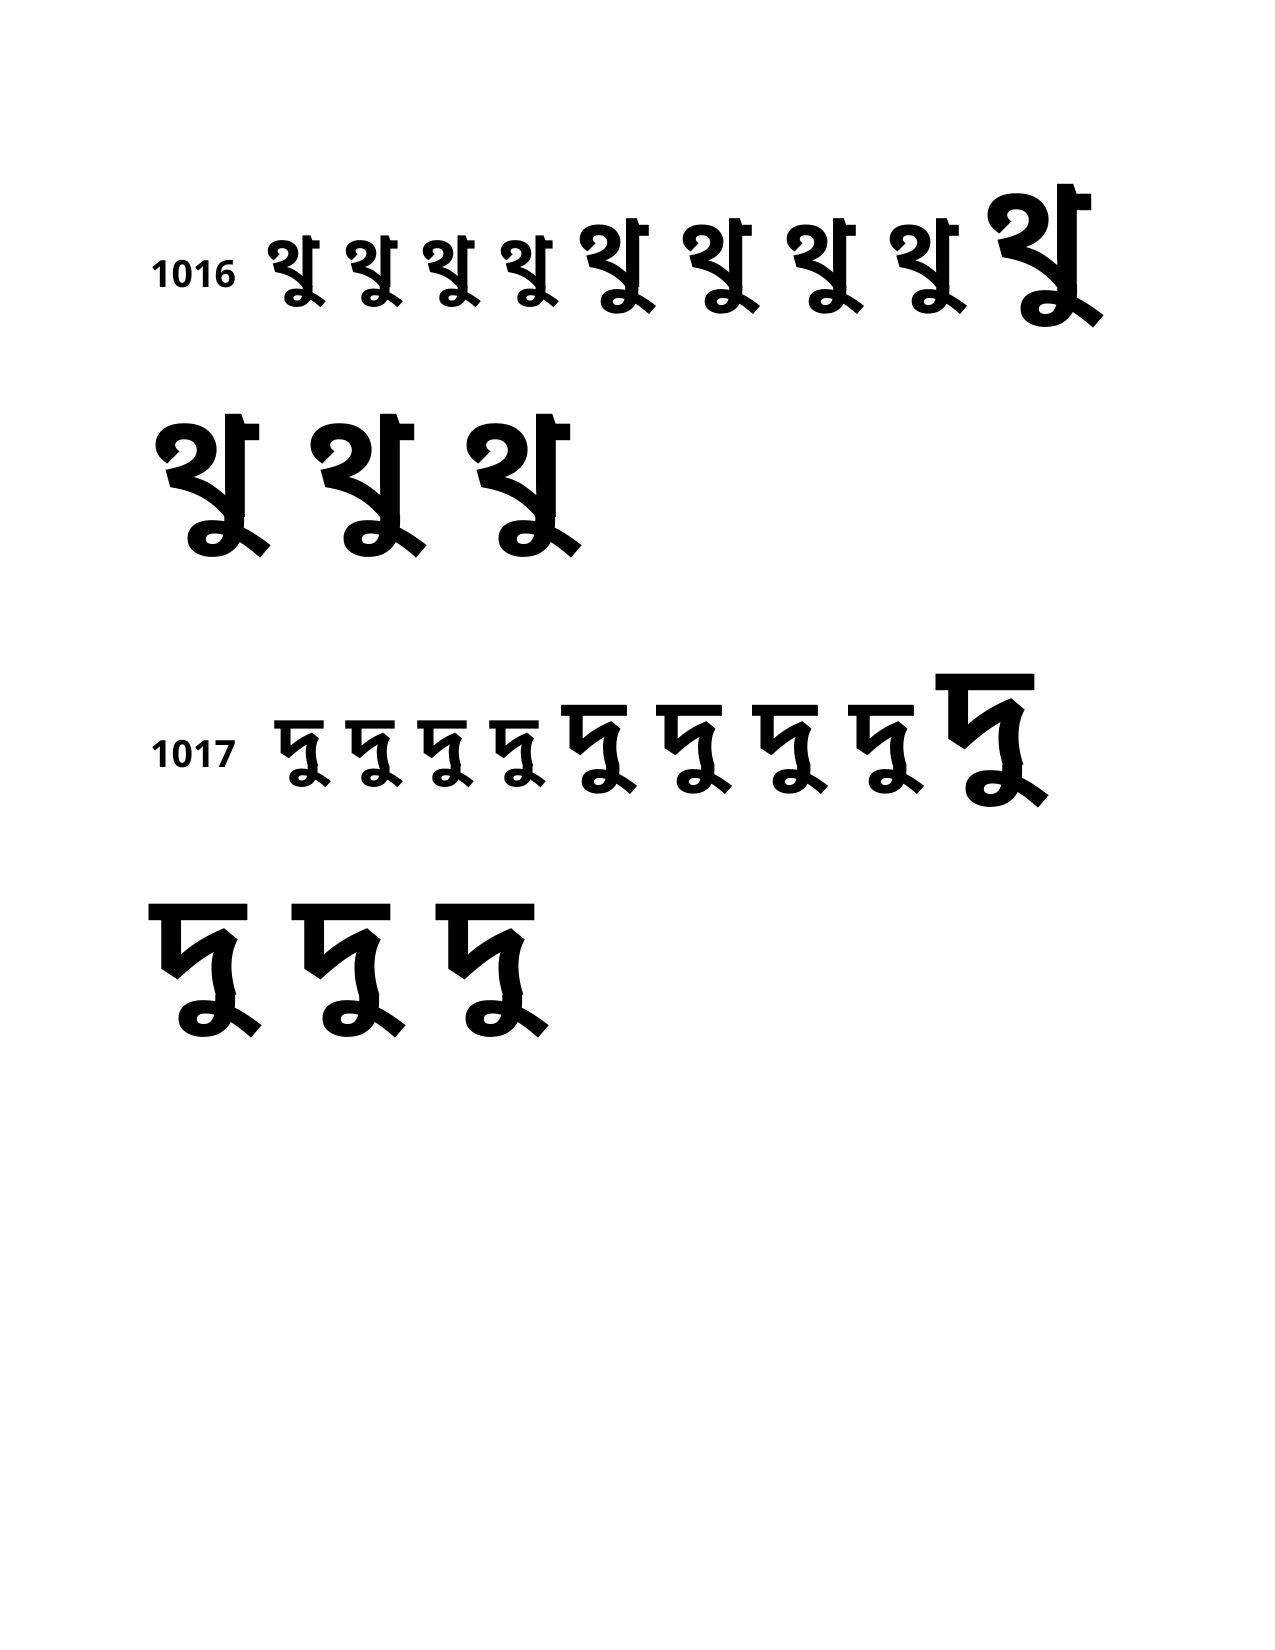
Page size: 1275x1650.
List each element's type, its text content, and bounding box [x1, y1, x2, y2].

text 1017 দু দু দু দু দু দু দু দু দু দু দু দু [150, 630, 1125, 1059]
text 1016 থু থু থু থু থু থু থু থু থু থু থু থু [150, 150, 1125, 579]
